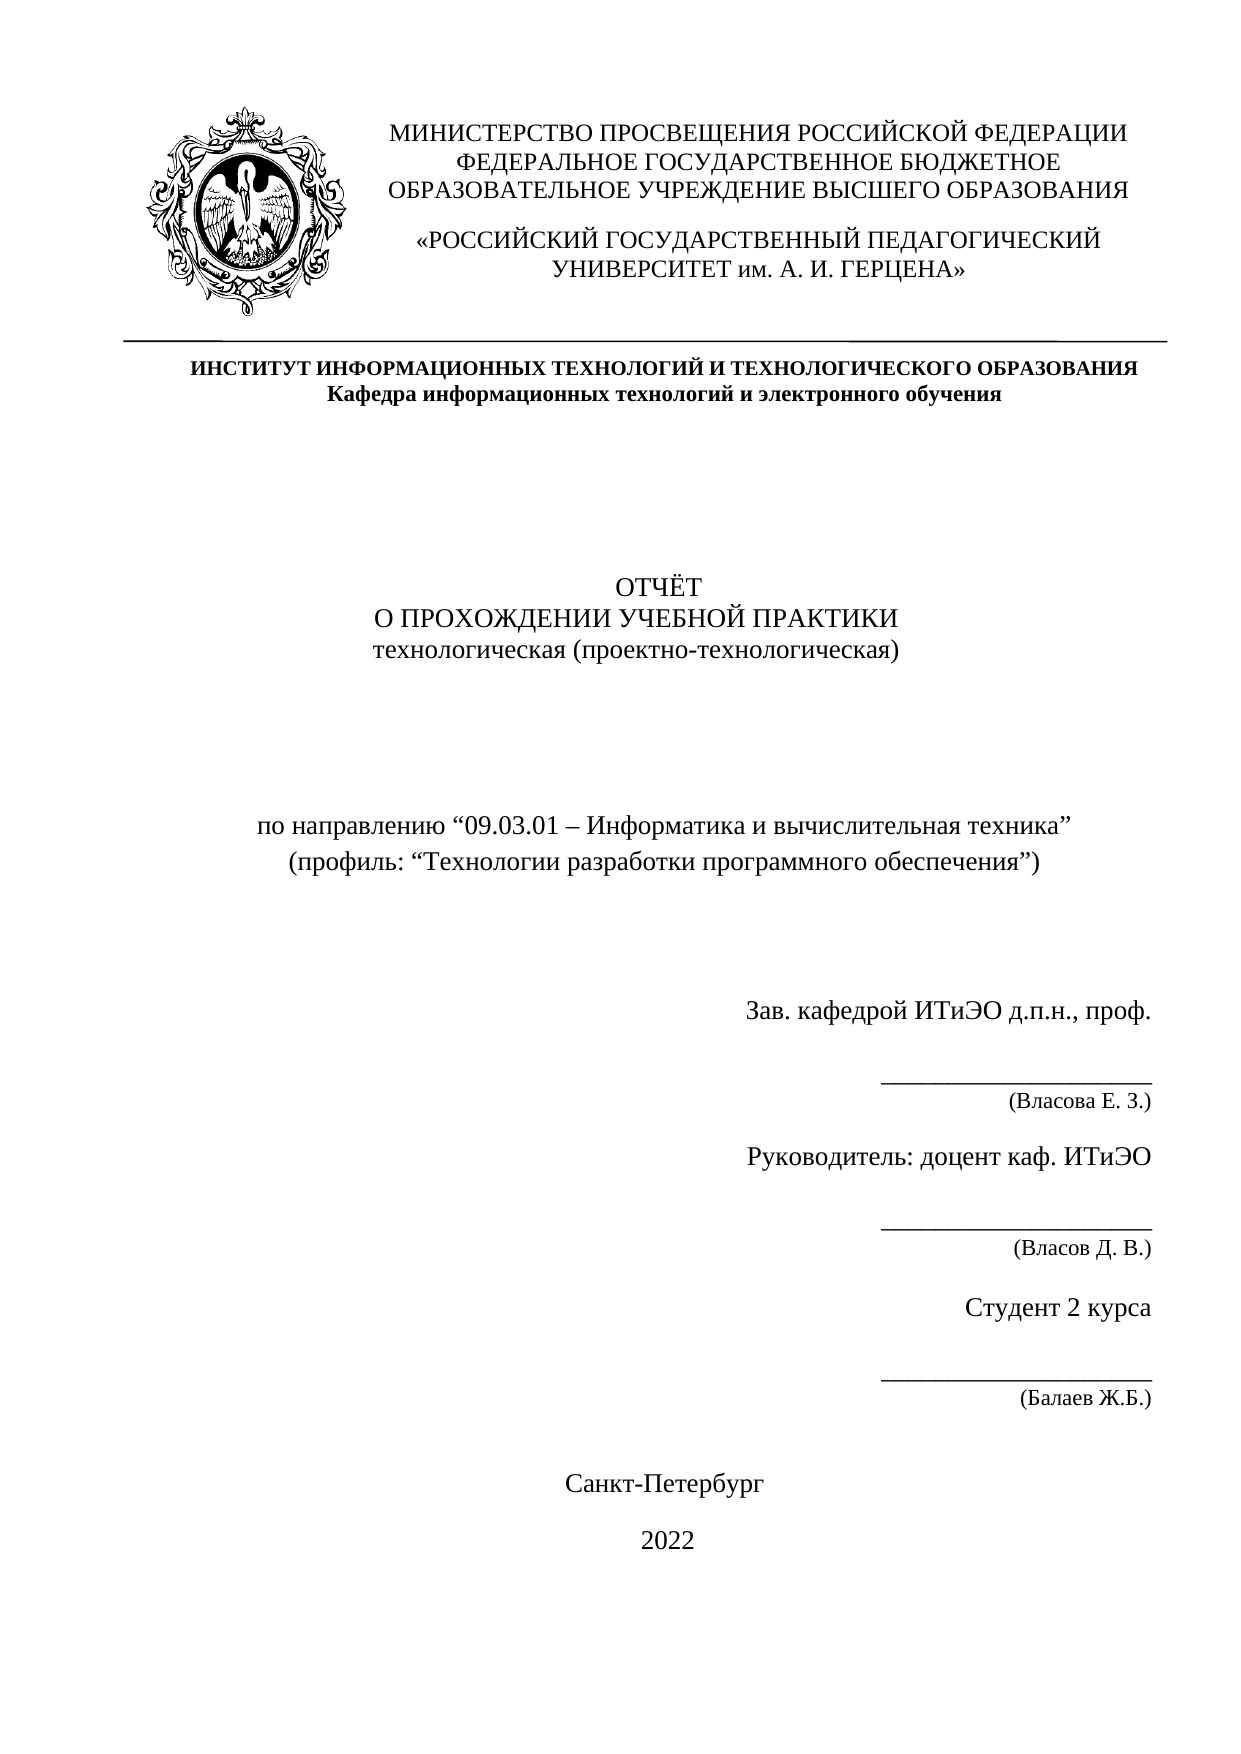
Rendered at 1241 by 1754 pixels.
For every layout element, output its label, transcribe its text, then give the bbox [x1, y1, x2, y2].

text Студент 2 курса [177, 1291, 1152, 1322]
text Руководитель: доцент каф. ИТиЭО [177, 1140, 1152, 1171]
text Санкт-Петербург [177, 1467, 1152, 1498]
text ____________________ [177, 1056, 1152, 1087]
text (профиль: “Технологии разработки программного обеспечения”) [177, 845, 1152, 876]
text МИНИСТЕРСТВО ПРОСВЕЩЕНИЯ РОССИЙСКОЙ ФЕДЕРАЦИИ [347, 118, 1152, 147]
list Кафедра информационных технологий и электронного обучения [177, 380, 1152, 406]
text ____________________ [177, 1353, 1152, 1384]
text ____________________ [177, 1202, 1152, 1233]
text (Балаев Ж.Б.) [177, 1384, 1152, 1411]
text «РОССИЙСКИЙ ГОСУДАРСТВЕННЫЙ ПЕДАГОГИЧЕСКИЙ УНИВЕРСИТЕТ им. А. И. ГЕРЦЕНА» [347, 225, 1152, 283]
text ИНСТИТУТ ИНФОРМАЦИОННЫХ ТЕХНОЛОГИЙ И ТЕХНОЛОГИЧЕСКОГО ОБРАЗОВАНИЯ [177, 356, 1152, 380]
picture [145, 106, 347, 316]
text ФЕДЕРАЛЬНОЕ ГОСУДАРСТВЕННОЕ БЮДЖЕТНОЕ ОБРАЗОВАТЕЛЬНОЕ УЧРЕЖДЕНИЕ ВЫСШЕГО ОБРАЗОВАНИЯ [347, 147, 1152, 204]
text (Власов Д. В.) [177, 1233, 1152, 1260]
text Зав. кафедрой ИТиЭО д.п.н., проф. [177, 994, 1152, 1025]
text 2022 [177, 1524, 1152, 1555]
text (Власова Е. З.) [177, 1087, 1152, 1114]
text по направлению “09.03.01 – Информатика и вычислительная техника” [177, 809, 1152, 841]
text ОТЧЁТ О ПРОХОЖДЕНИИ УЧЕБНОЙ ПРАКТИКИ технологическая (проектно-технологическая) [121, 571, 1152, 664]
